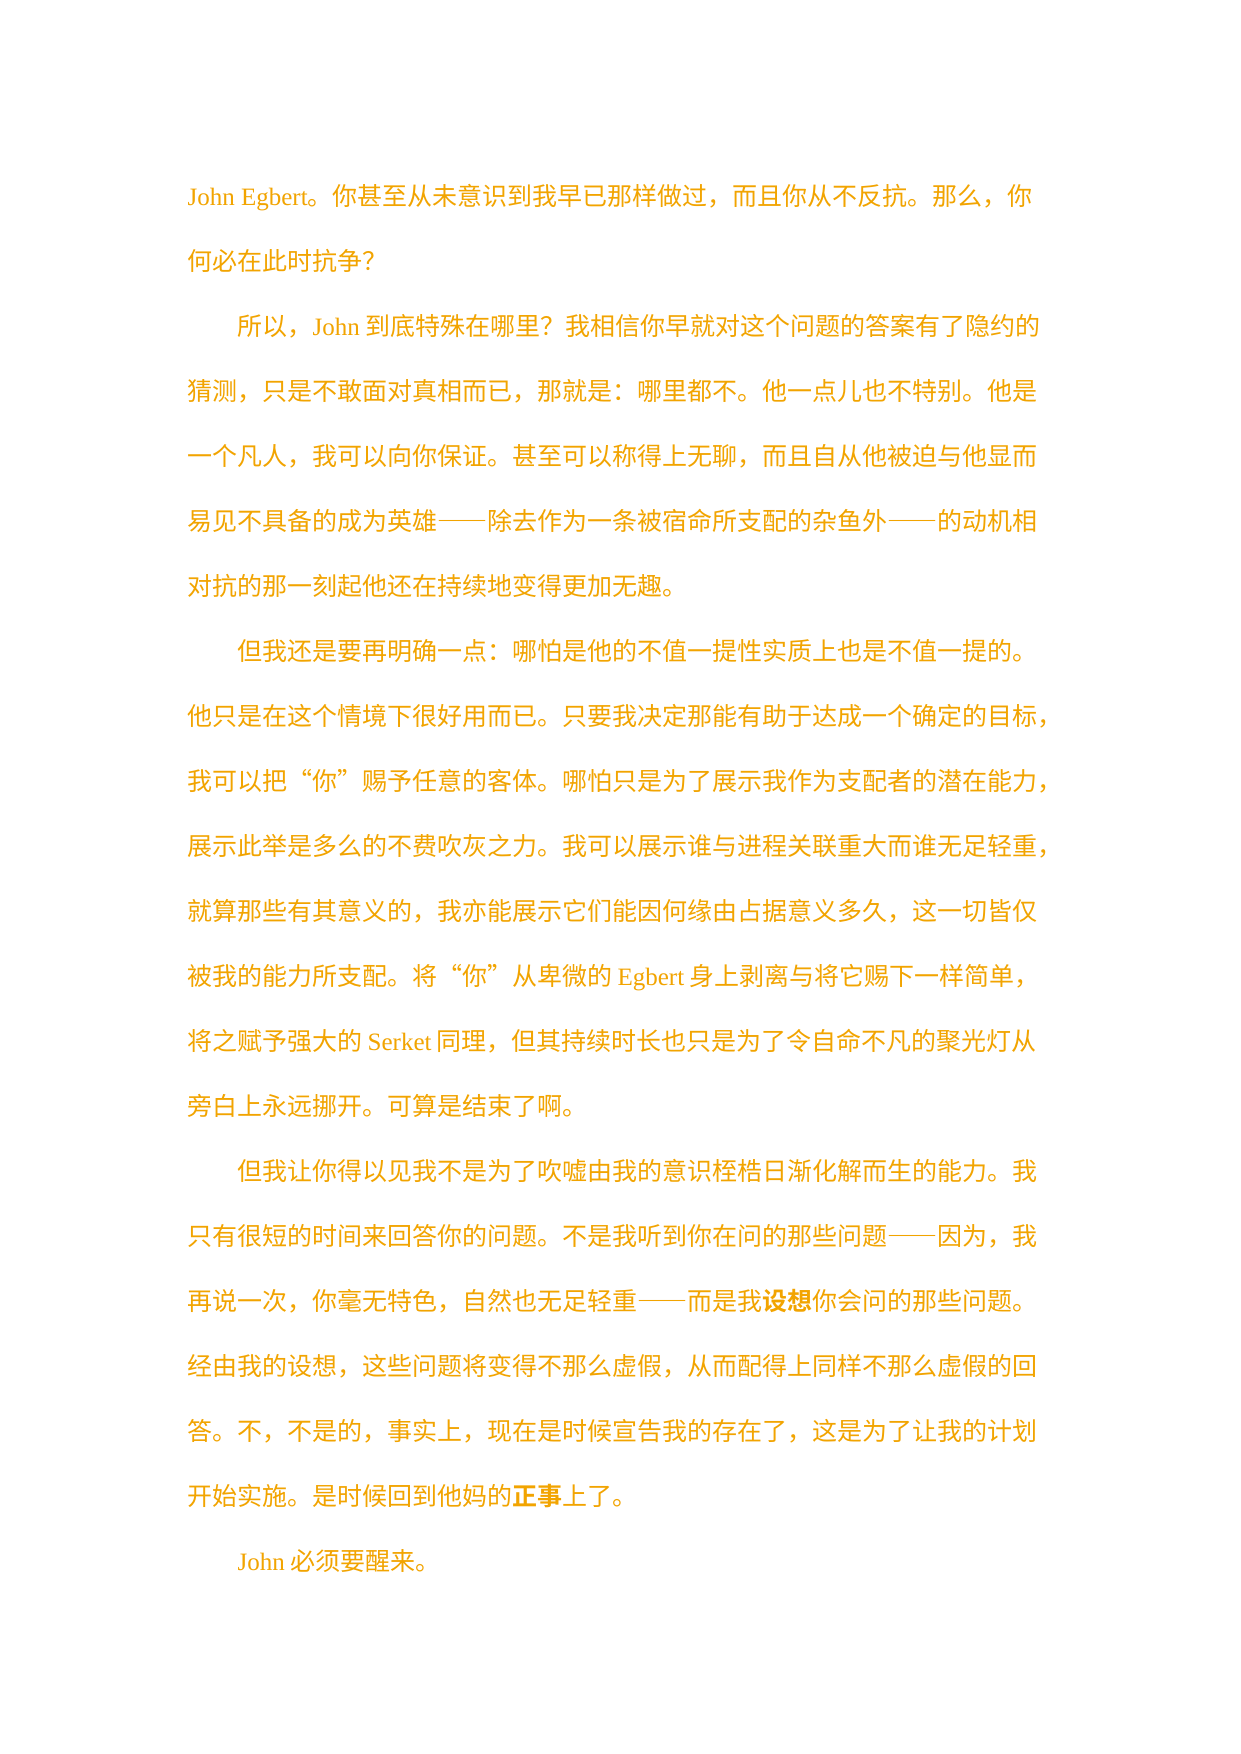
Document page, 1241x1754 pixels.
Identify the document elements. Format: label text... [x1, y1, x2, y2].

text 所以，John到底特殊在哪里？我相信你早就对这个问题的答案有了隐约的猜测，只是不敢面对真相而已，那就是：哪里都不。他一点儿也不特别。他是一个凡人，我可以向你保证。甚至可以称得上无聊，而且自从他被迫与他显而易见不具备的成为英雄——除去作为一条被宿命所支配的杂鱼外——的动机相对抗的那一刻起他还在持续地变得更加无趣。 [187, 292, 1053, 617]
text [187, 162, 1053, 292]
text 但我还是要再明确一点：哪怕是他的不值一提性实质上也是不值一提的。他只是在这个情境下很好用而已。只要我决定那能有助于达成一个确定的目标，我可以把“你”赐予任意的客体。哪怕只是为了展示我作为支配者的潜在能力，展示此举是多么的不费吹灰之力。我可以展示谁与进程关联重大而谁无足轻重，就算那些有其意义的，我亦能展示它们能因何缘由占据意义多久，这一切皆仅被我的能力所支配。将“你”从卑微的Egbert身上剥离与将它赐下一样简单，将之赋予强大的Serket同理，但其持续时长也只是为了令自命不凡的聚光灯从旁白上永远挪开。可算是结束了啊。 [187, 617, 1053, 1137]
text John必须要醒来。 [187, 1527, 1053, 1592]
text 但我让你得以见我不是为了吹嘘由我的意识桎梏日渐化解而生的能力。我只有很短的时间来回答你的问题。不是我听到你在问的那些问题——因为，我再说一次，你毫无特色，自然也无足轻重——而是我设想你会问的那些问题。经由我的设想，这些问题将变得不那么虚假，从而配得上同样不那么虚假的回答。不，不是的，事实上，现在是时候宣告我的存在了，这是为了让我的计划开始实施。是时候回到他妈的正事上了。 [187, 1137, 1053, 1527]
